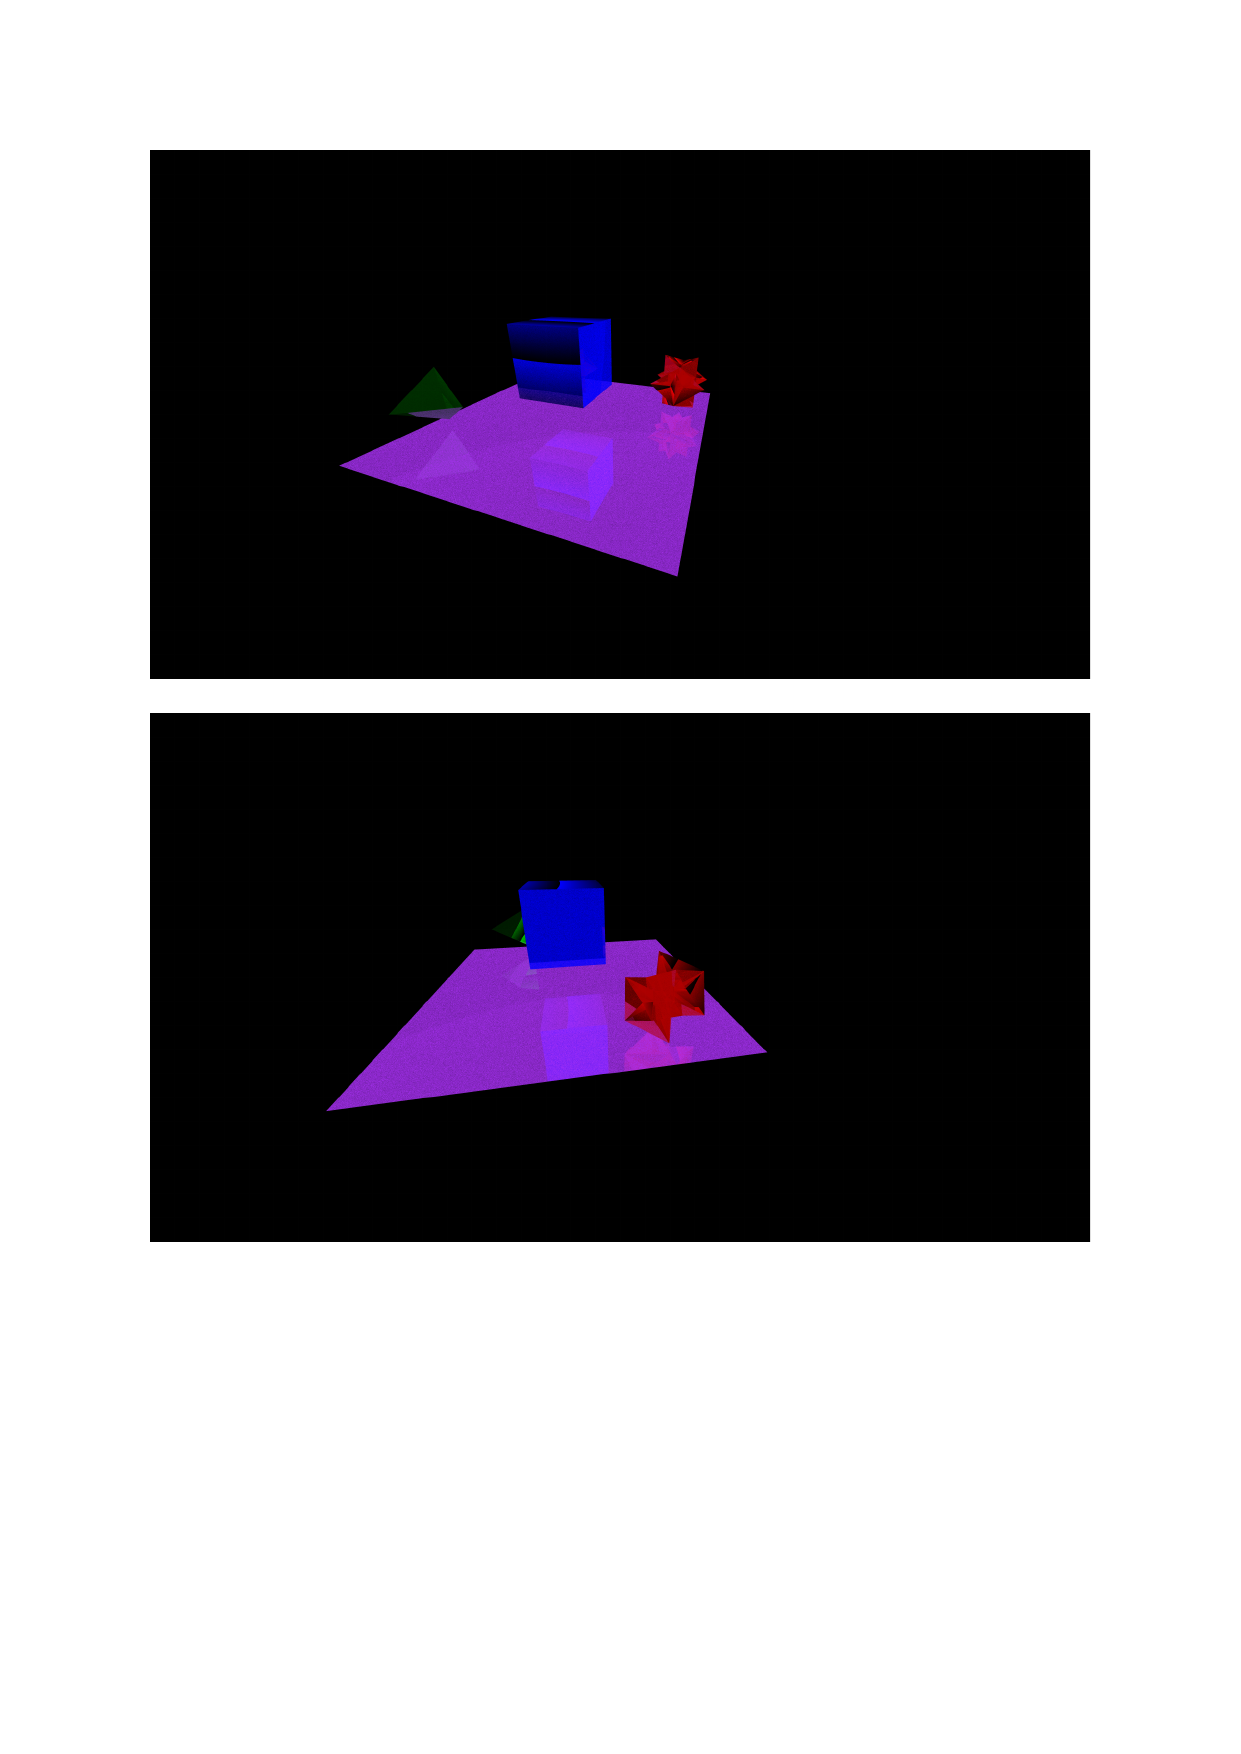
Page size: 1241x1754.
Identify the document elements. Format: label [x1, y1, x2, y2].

picture [150, 150, 1091, 679]
picture [150, 713, 1091, 1242]
